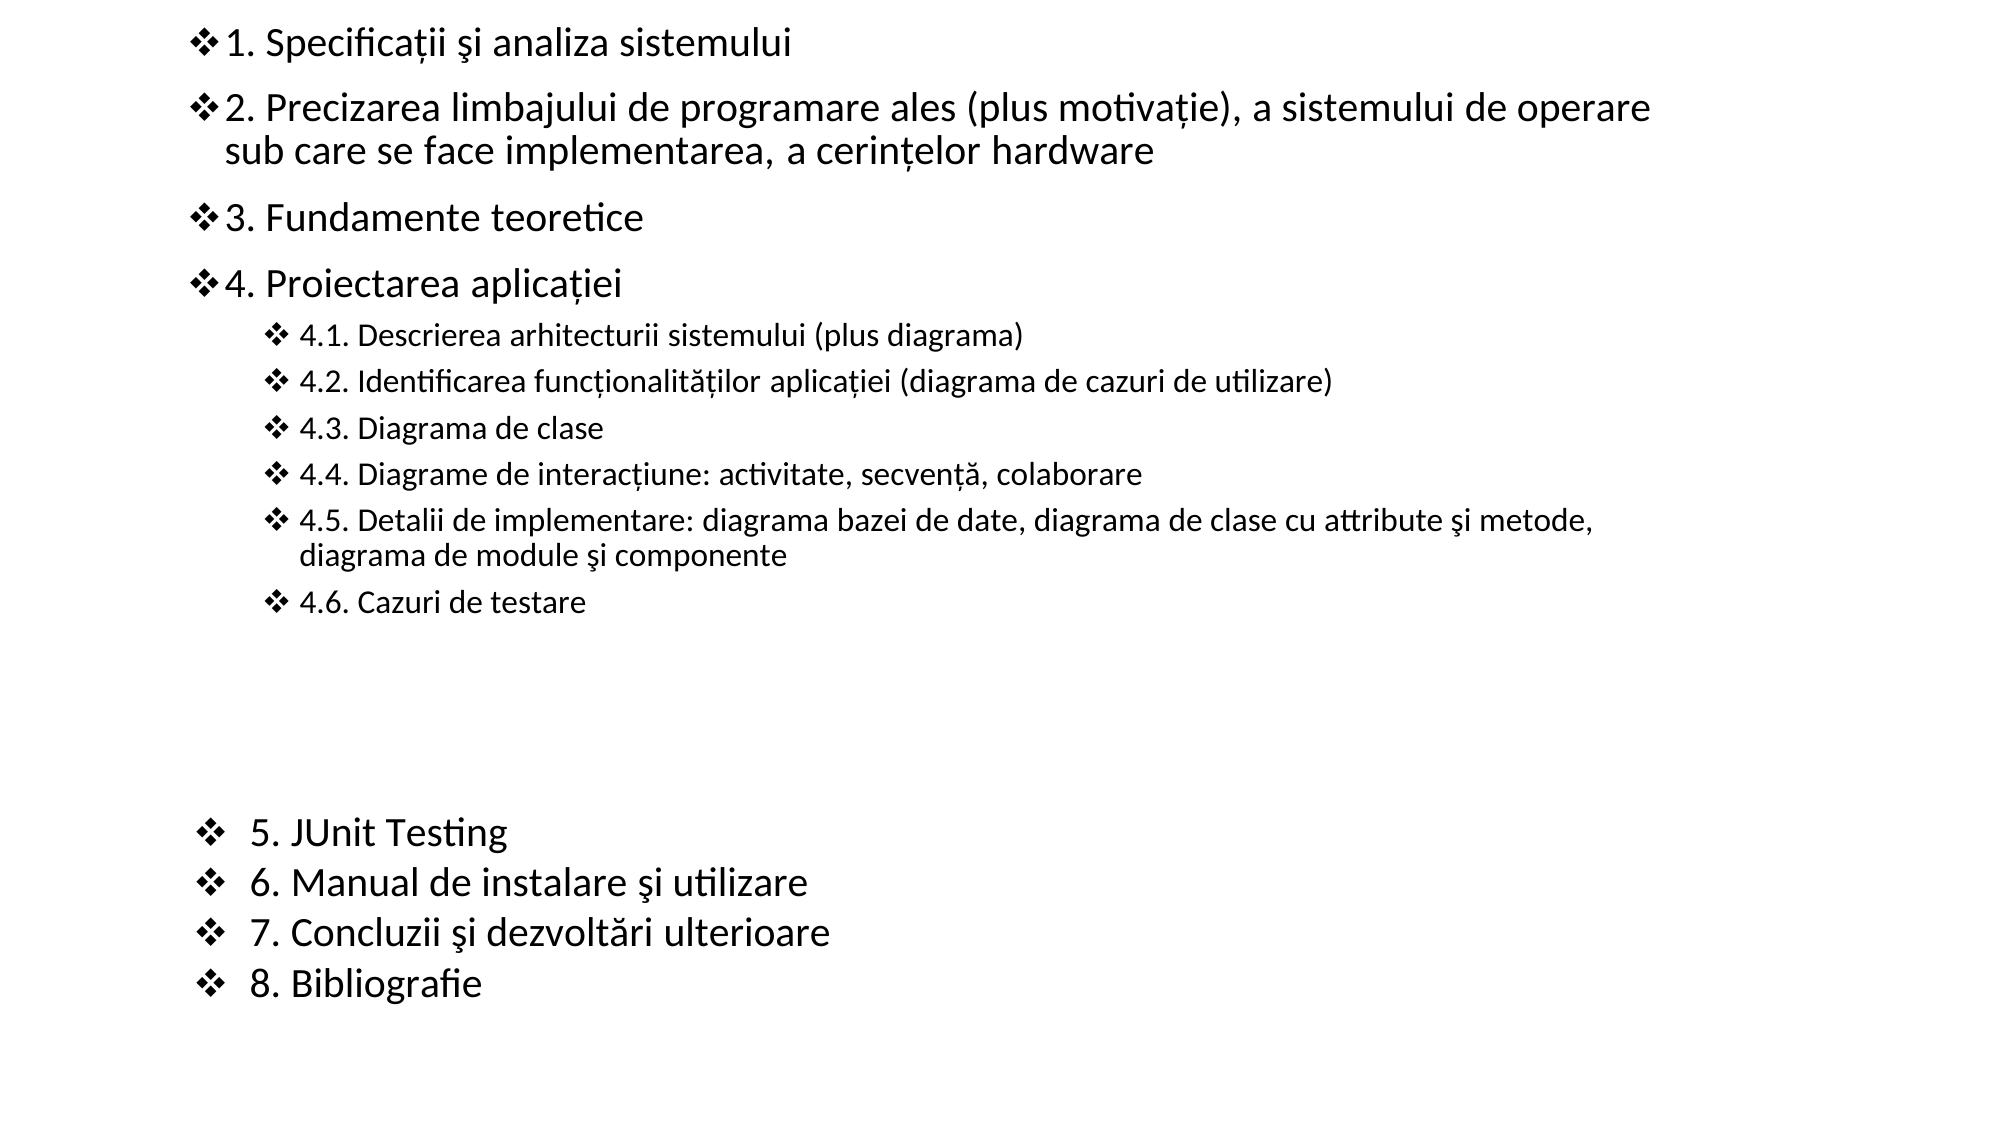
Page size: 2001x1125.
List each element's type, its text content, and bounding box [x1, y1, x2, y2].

list 7. Concluzii şi dezvoltări ulterioare [193, 907, 1985, 957]
list 4.5. Detalii de implementare: diagrama bazei de date, diagrama de clase cu attribute şi metode, diagrama de module şi componente [262, 503, 1722, 575]
list 2. Precizarea limbajului de programare ales (plus motivație), a sistemului de operare sub care se face implementarea, a cerințelor hardware [187, 87, 1715, 175]
list 3. Fundamente teoretice [187, 191, 1985, 242]
list 5. JUnit Testing [193, 806, 1985, 857]
list 8. Bibliografie [193, 957, 1985, 1007]
list 6. Manual de instalare şi utilizare [193, 857, 1985, 907]
list 4.4. Diagrame de interacțiune: activitate, secvență, colaborare [262, 453, 1985, 494]
list 4.1. Descrierea arhitecturii sistemului (plus diagrama) [262, 313, 1985, 354]
list 4.2. Identificarea funcționalităților aplicației (diagrama de cazuri de utilizare) [262, 360, 1985, 401]
list 4.3. Diagrama de clase [262, 407, 1985, 447]
list 1. Specificații şi analiza sistemului [187, 16, 1985, 67]
list 4. Proiectarea aplicației [187, 257, 1985, 308]
list 4.6. Cazuri de testare [262, 581, 1985, 622]
